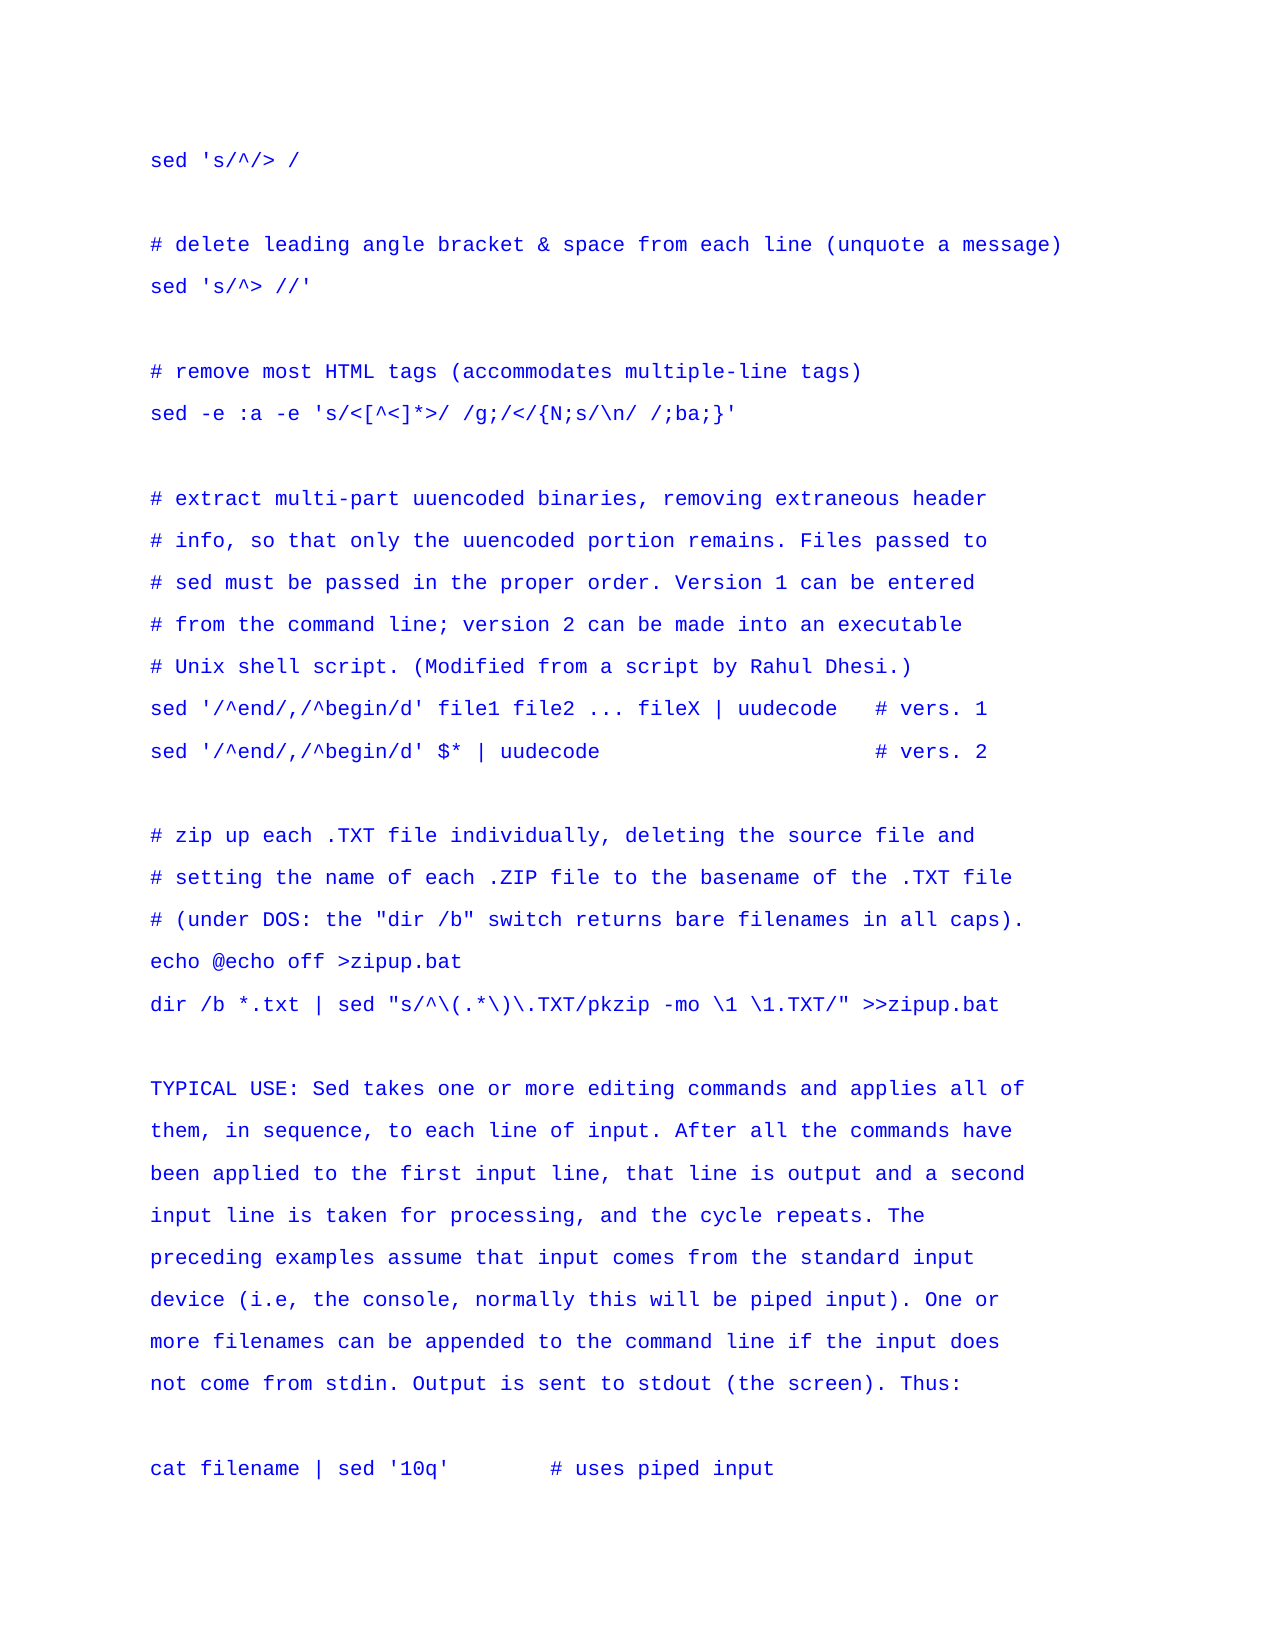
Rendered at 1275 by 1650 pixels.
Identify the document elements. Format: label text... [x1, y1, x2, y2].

text # from the command line; version 2 can be made into an executable [150, 614, 1125, 638]
text sed '/^end/,/^begin/d' $* | uudecode # vers. 2 [150, 741, 1125, 764]
text # zip up each .TXT file individually, deleting the source file and [150, 825, 1125, 849]
text sed '/^end/,/^begin/d' file1 file2 ... fileX | uudecode # vers. 1 [150, 698, 1125, 722]
text sed 's/^/> / [150, 150, 1125, 174]
text input line is taken for processing, and the cycle repeats. The [150, 1205, 1125, 1228]
text # sed must be passed in the proper order. Version 1 can be entered [150, 572, 1125, 596]
text dir /b *.txt | sed "s/^\(.*\)\.TXT/pkzip -mo \1 \1.TXT/" >>zipup.bat [150, 994, 1125, 1017]
text # Unix shell script. (Modified from a script by Rahul Dhesi.) [150, 656, 1125, 680]
text # remove most HTML tags (accommodates multiple-line tags) [150, 361, 1125, 384]
text device (i.e, the console, normally this will be piped input). One or [150, 1289, 1125, 1313]
text sed 's/^> //' [150, 277, 1125, 300]
text not come from stdin. Output is sent to stdout (the screen). Thus: [150, 1373, 1125, 1397]
text been applied to the first input line, that line is output and a second [150, 1162, 1125, 1186]
text # (under DOS: the "dir /b" switch returns bare filenames in all caps). [150, 909, 1125, 933]
text them, in sequence, to each line of input. After all the commands have [150, 1120, 1125, 1144]
text # info, so that only the uuencoded portion remains. Files passed to [150, 530, 1125, 553]
text sed -e :a -e 's/<[^<]*>/ /g;/</{N;s/\n/ /;ba;}' [150, 403, 1125, 427]
text more filenames can be appended to the command line if the input does [150, 1331, 1125, 1355]
text # setting the name of each .ZIP file to the basename of the .TXT file [150, 867, 1125, 891]
text cat filename | sed '10q' # uses piped input [150, 1458, 1125, 1481]
text TYPICAL USE: Sed takes one or more editing commands and applies all of [150, 1078, 1125, 1102]
text echo @echo off >zipup.bat [150, 952, 1125, 975]
text # delete leading angle bracket & space from each line (unquote a message) [150, 234, 1125, 258]
text preceding examples assume that input comes from the standard input [150, 1247, 1125, 1271]
text # extract multi-part uuencoded binaries, removing extraneous header [150, 487, 1125, 511]
